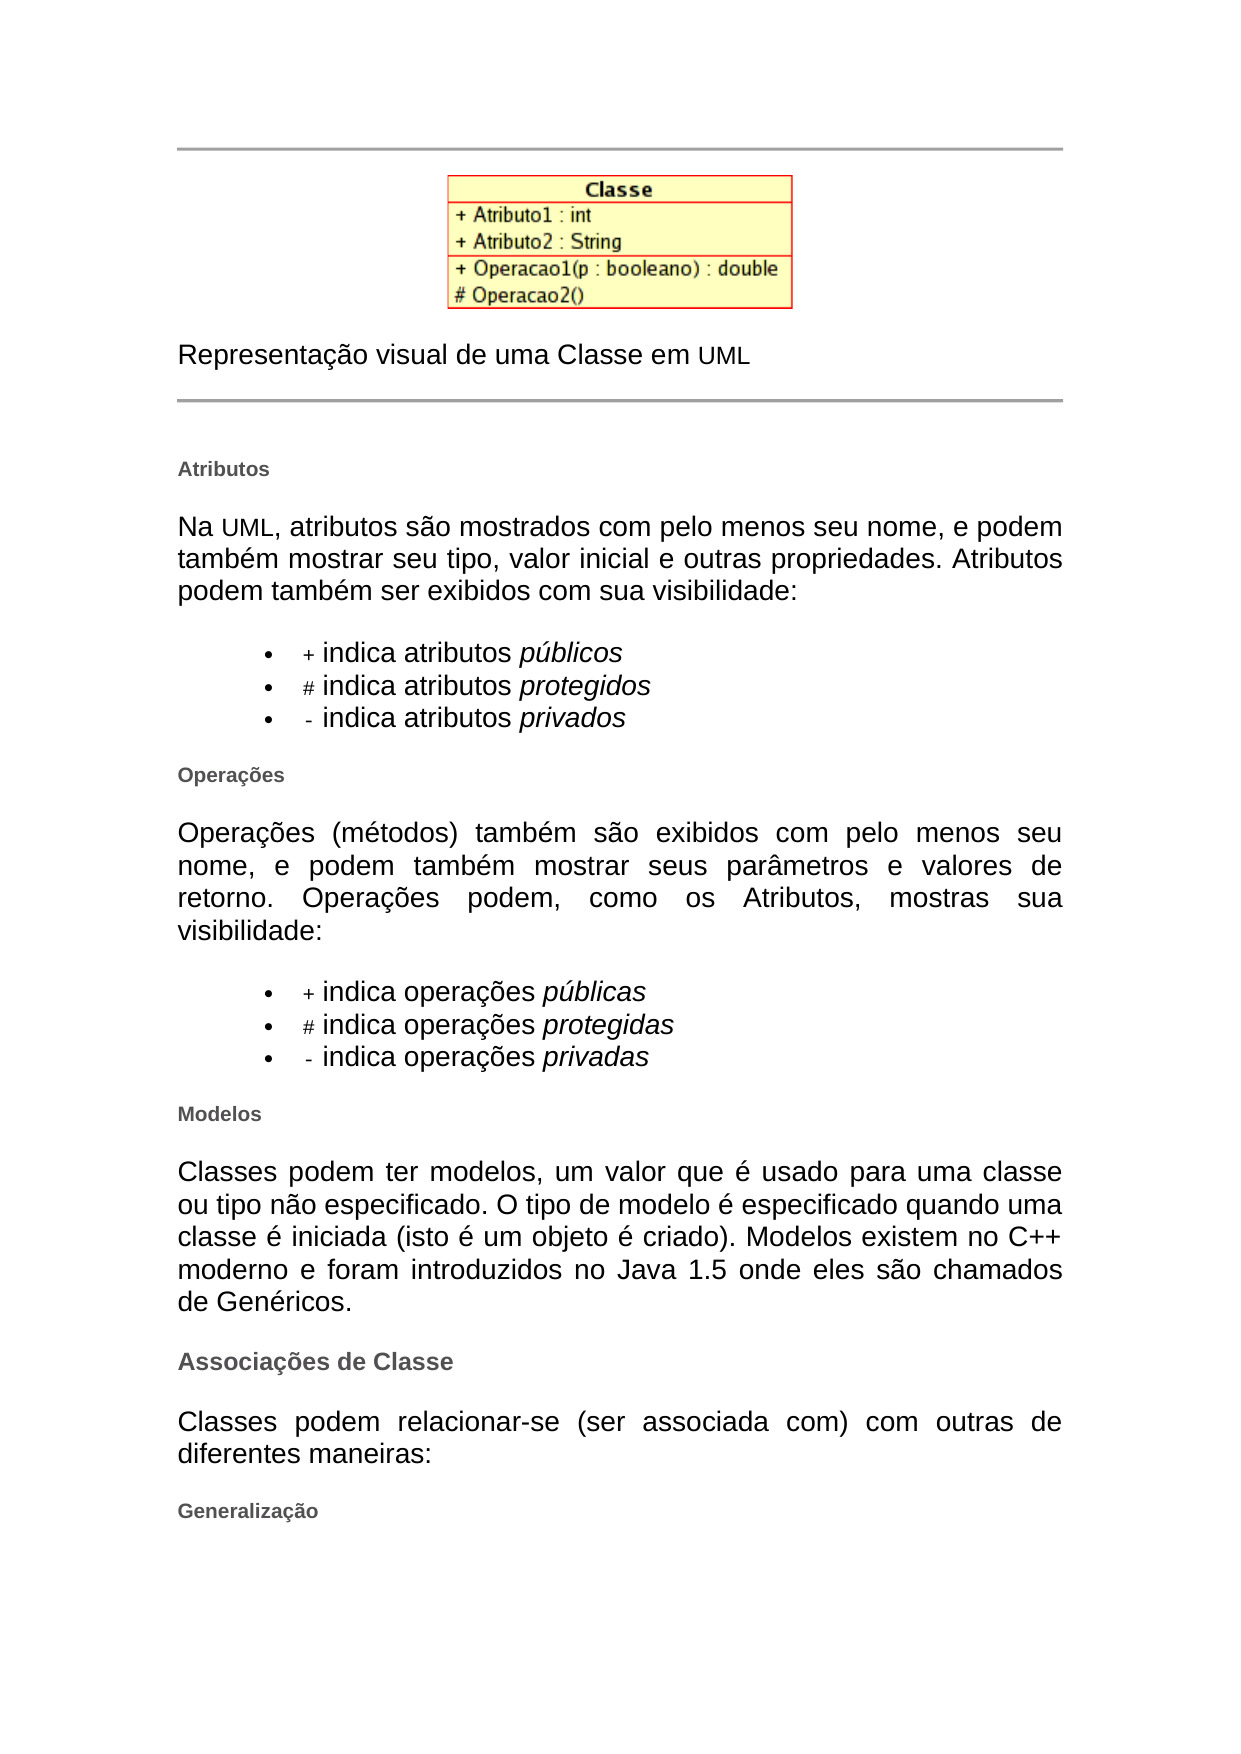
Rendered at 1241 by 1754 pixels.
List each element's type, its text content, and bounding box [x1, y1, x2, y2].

text Modelos [177, 1102, 1063, 1126]
picture [447, 175, 793, 309]
text Operações (métodos) também são exibidos com pelo menos seu nome, e podem também mostrar seus parâmetros e valores de retorno. Operações podem, como os Atributos, mostras sua visibilidade: [177, 816, 1063, 946]
list # indica atributos protegidos [265, 668, 1063, 701]
list + indica atributos públicos [265, 636, 1063, 668]
text Atributos [177, 456, 1063, 480]
text Classes podem relacionar-se (ser associada com) com outras de diferentes maneiras: [177, 1404, 1063, 1469]
list - indica operações privadas [265, 1040, 1063, 1073]
text Operações [177, 763, 1063, 787]
list # indica operações protegidas [265, 1008, 1063, 1040]
list + indica operações públicas [265, 975, 1063, 1008]
text Classes podem ter modelos, um valor que é usado para uma classe ou tipo não especificado. O tipo de modelo é especificado quando uma classe é iniciada (isto é um objeto é criado). Modelos existem no C++ moderno e foram introduzidos no Java 1.5 onde eles são chamados de Genéricos. [177, 1155, 1063, 1317]
text Representação visual de uma Classe em UML [177, 338, 1063, 370]
text Na UML, atributos são mostrados com pelo menos seu nome, e podem também mostrar seu tipo, valor inicial e outras propriedades. Atributos podem também ser exibidos com sua visibilidade: [177, 509, 1063, 607]
list - indica atributos privados [265, 701, 1063, 734]
text Generalização [177, 1498, 1063, 1522]
text Associações de Classe [177, 1347, 1063, 1375]
